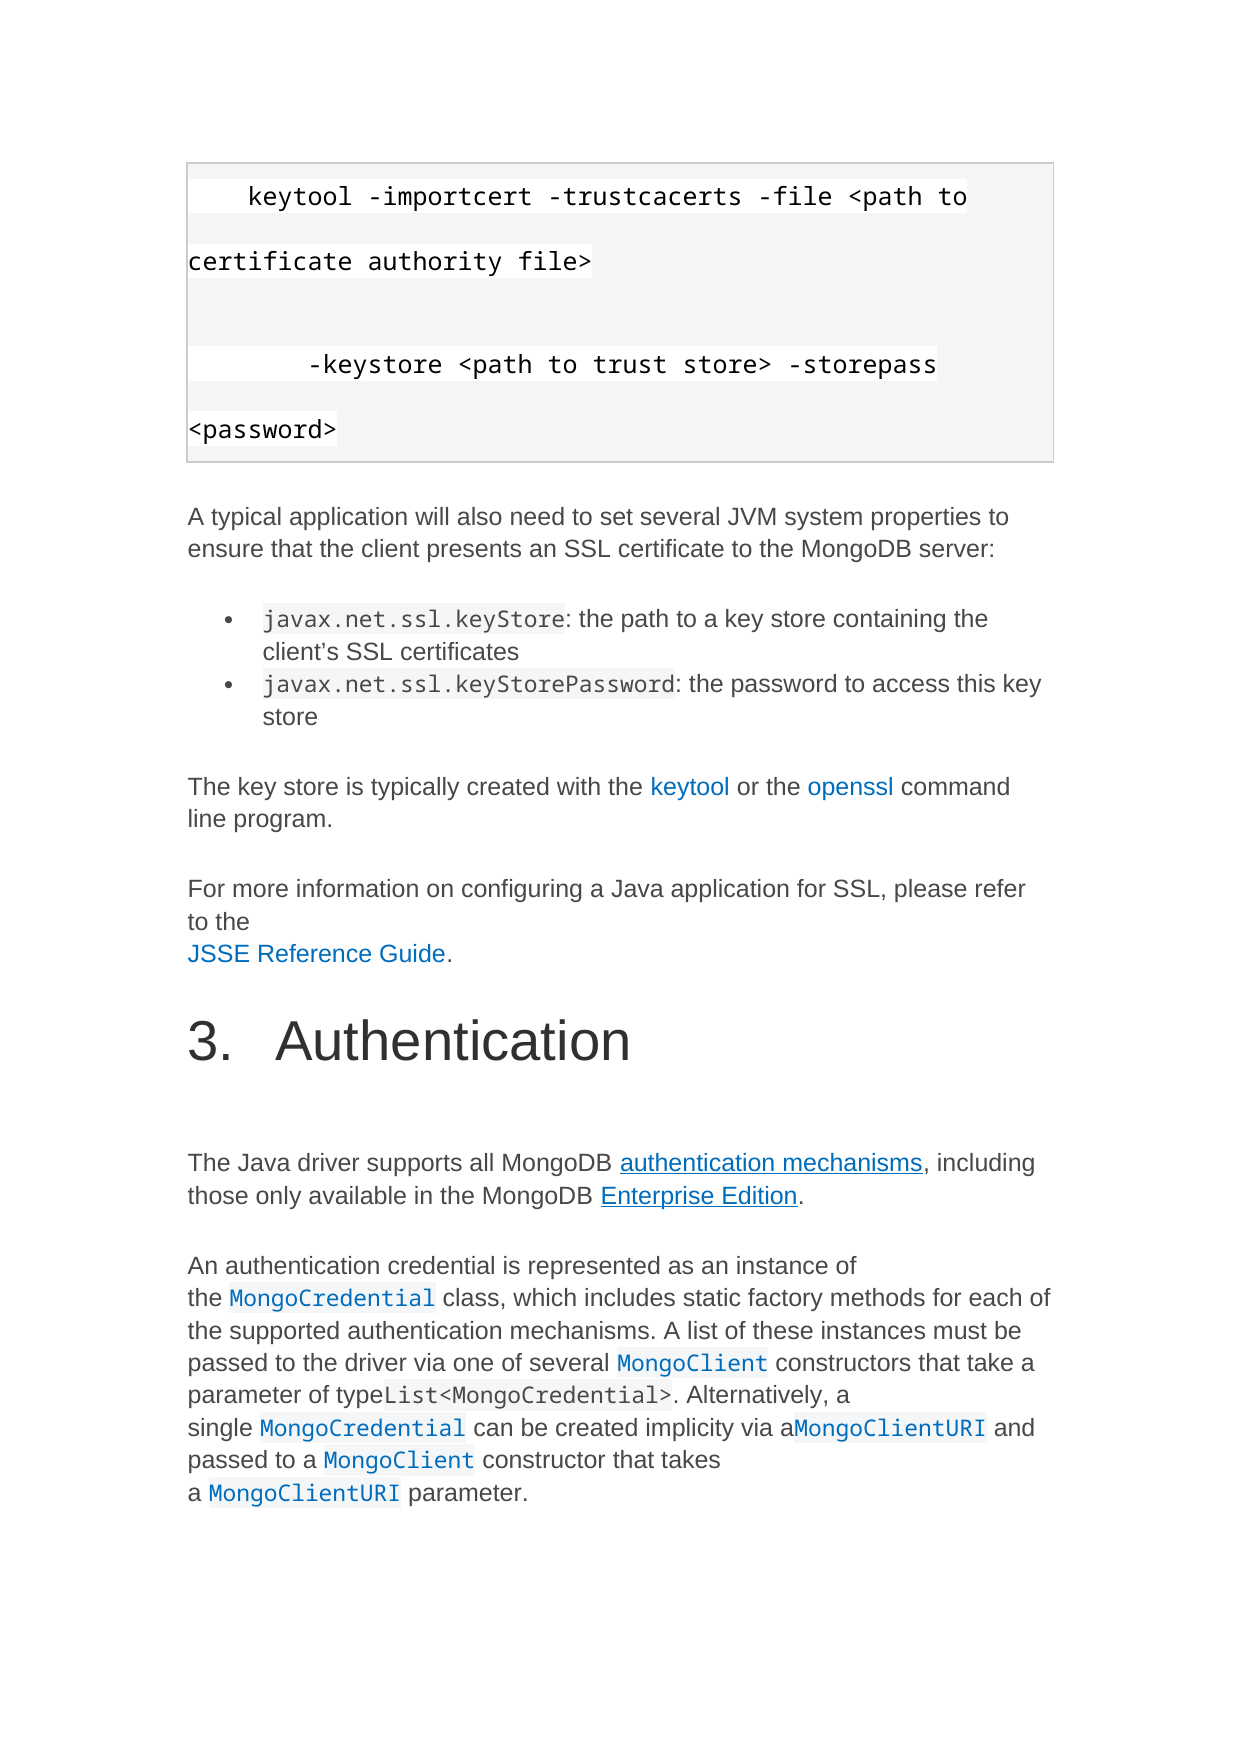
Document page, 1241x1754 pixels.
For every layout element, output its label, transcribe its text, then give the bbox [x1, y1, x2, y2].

text The Java driver supports all MongoDB authentication mechanisms, including those only available in the MongoDB Enterprise Edition. [187, 1146, 1053, 1211]
text A typical application will also need to set several JVM system properties to ensure that the client presents an SSL certificate to the MongoDB server: [187, 500, 1053, 565]
text For more information on configuring a Java application for SSL, please refer to the JSSE Reference Guide. [187, 873, 1053, 970]
text keytool -importcert -trustcacerts -file <path to certificate authority file> [188, 164, 1053, 293]
list javax.net.ssl.keyStorePassword: the password to access this key store [225, 668, 1053, 733]
text An authentication credential is represented as an instance of the MongoCredential class, which includes static factory methods for each of the supported authentication mechanisms. A list of these instances must be passed to the driver via one of several MongoClient constructors that take a parameter of typeList<MongoCredential>. Alternatively, a single MongoCredential can be created implicity via aMongoClientURI and passed to a MongoClient constructor that takes a MongoClientURI parameter. [187, 1249, 1053, 1509]
text -keystore <path to trust store> -storepass <password> [188, 329, 1053, 461]
list javax.net.ssl.keyStore: the path to a key store containing the client’s SSL certificates [225, 603, 1053, 668]
text The key store is typically created with the keytool or the openssl command line program. [187, 770, 1053, 835]
subtitle Authentication [187, 1008, 1053, 1073]
